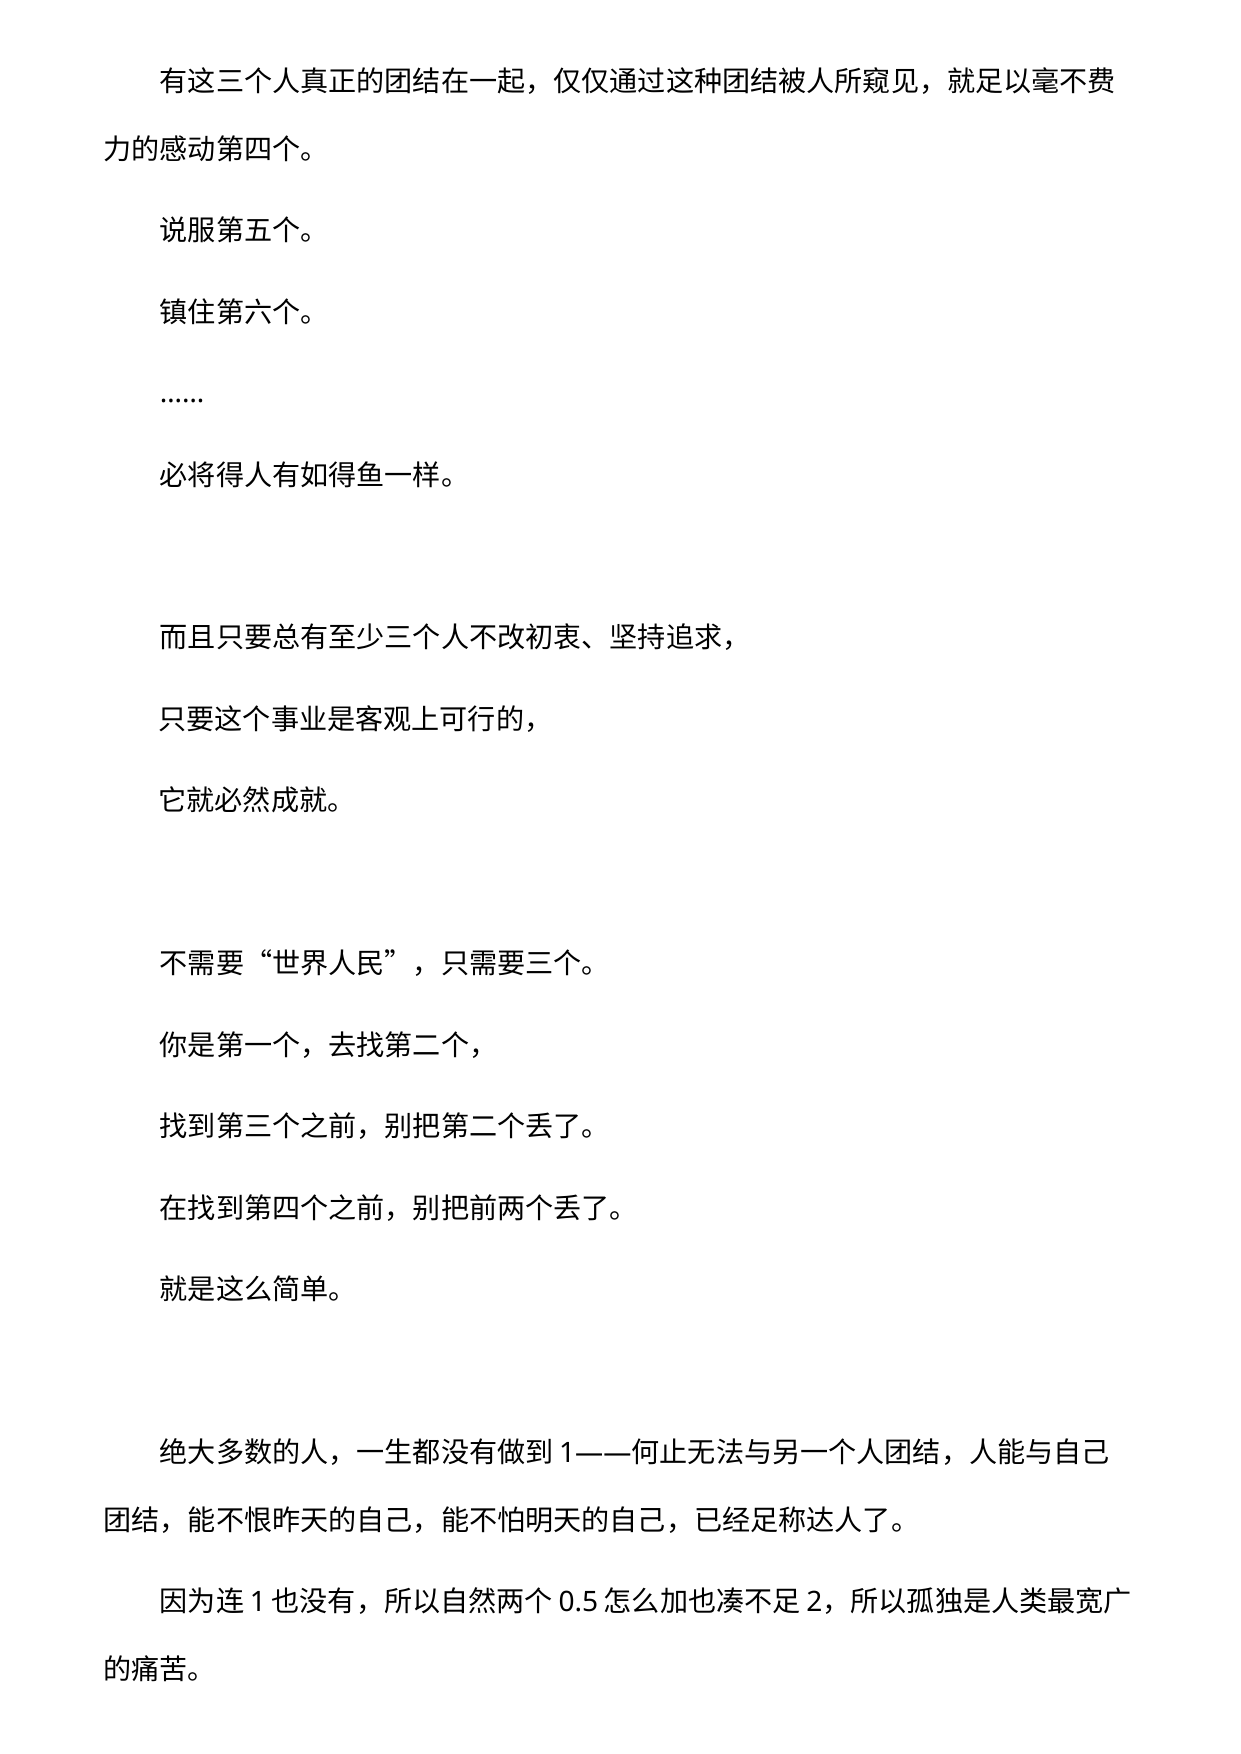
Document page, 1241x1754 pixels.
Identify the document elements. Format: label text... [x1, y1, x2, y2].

text 必将得人有如得鱼一样。 [103, 439, 1137, 507]
text 就是这么简单。 [103, 1253, 1137, 1321]
text …… [103, 357, 1137, 425]
text 说服第五个。 [103, 194, 1137, 262]
text 只要这个事业是客观上可行的， [103, 683, 1137, 751]
text 绝大多数的人，一生都没有做到1——何止无法与另一个人团结，人能与自己团结，能不恨昨天的自己，能不怕明天的自己，已经足称达人了。 [103, 1416, 1137, 1552]
text 你是第一个，去找第二个， [103, 1009, 1137, 1077]
text 在找到第四个之前，别把前两个丢了。 [103, 1172, 1137, 1240]
text 镇住第六个。 [103, 276, 1137, 344]
text 不需要“世界人民”，只需要三个。 [103, 927, 1137, 995]
text 找到第三个之前，别把第二个丢了。 [103, 1090, 1137, 1158]
text 它就必然成就。 [103, 764, 1137, 832]
text 因为连1也没有，所以自然两个0.5怎么加也凑不足2，所以孤独是人类最宽广的痛苦。 [103, 1566, 1137, 1701]
text 而且只要总有至少三个人不改初衷、坚持追求， [103, 602, 1137, 669]
text 有这三个人真正的团结在一起，仅仅通过这种团结被人所窥见，就足以毫不费力的感动第四个。 [103, 45, 1137, 181]
